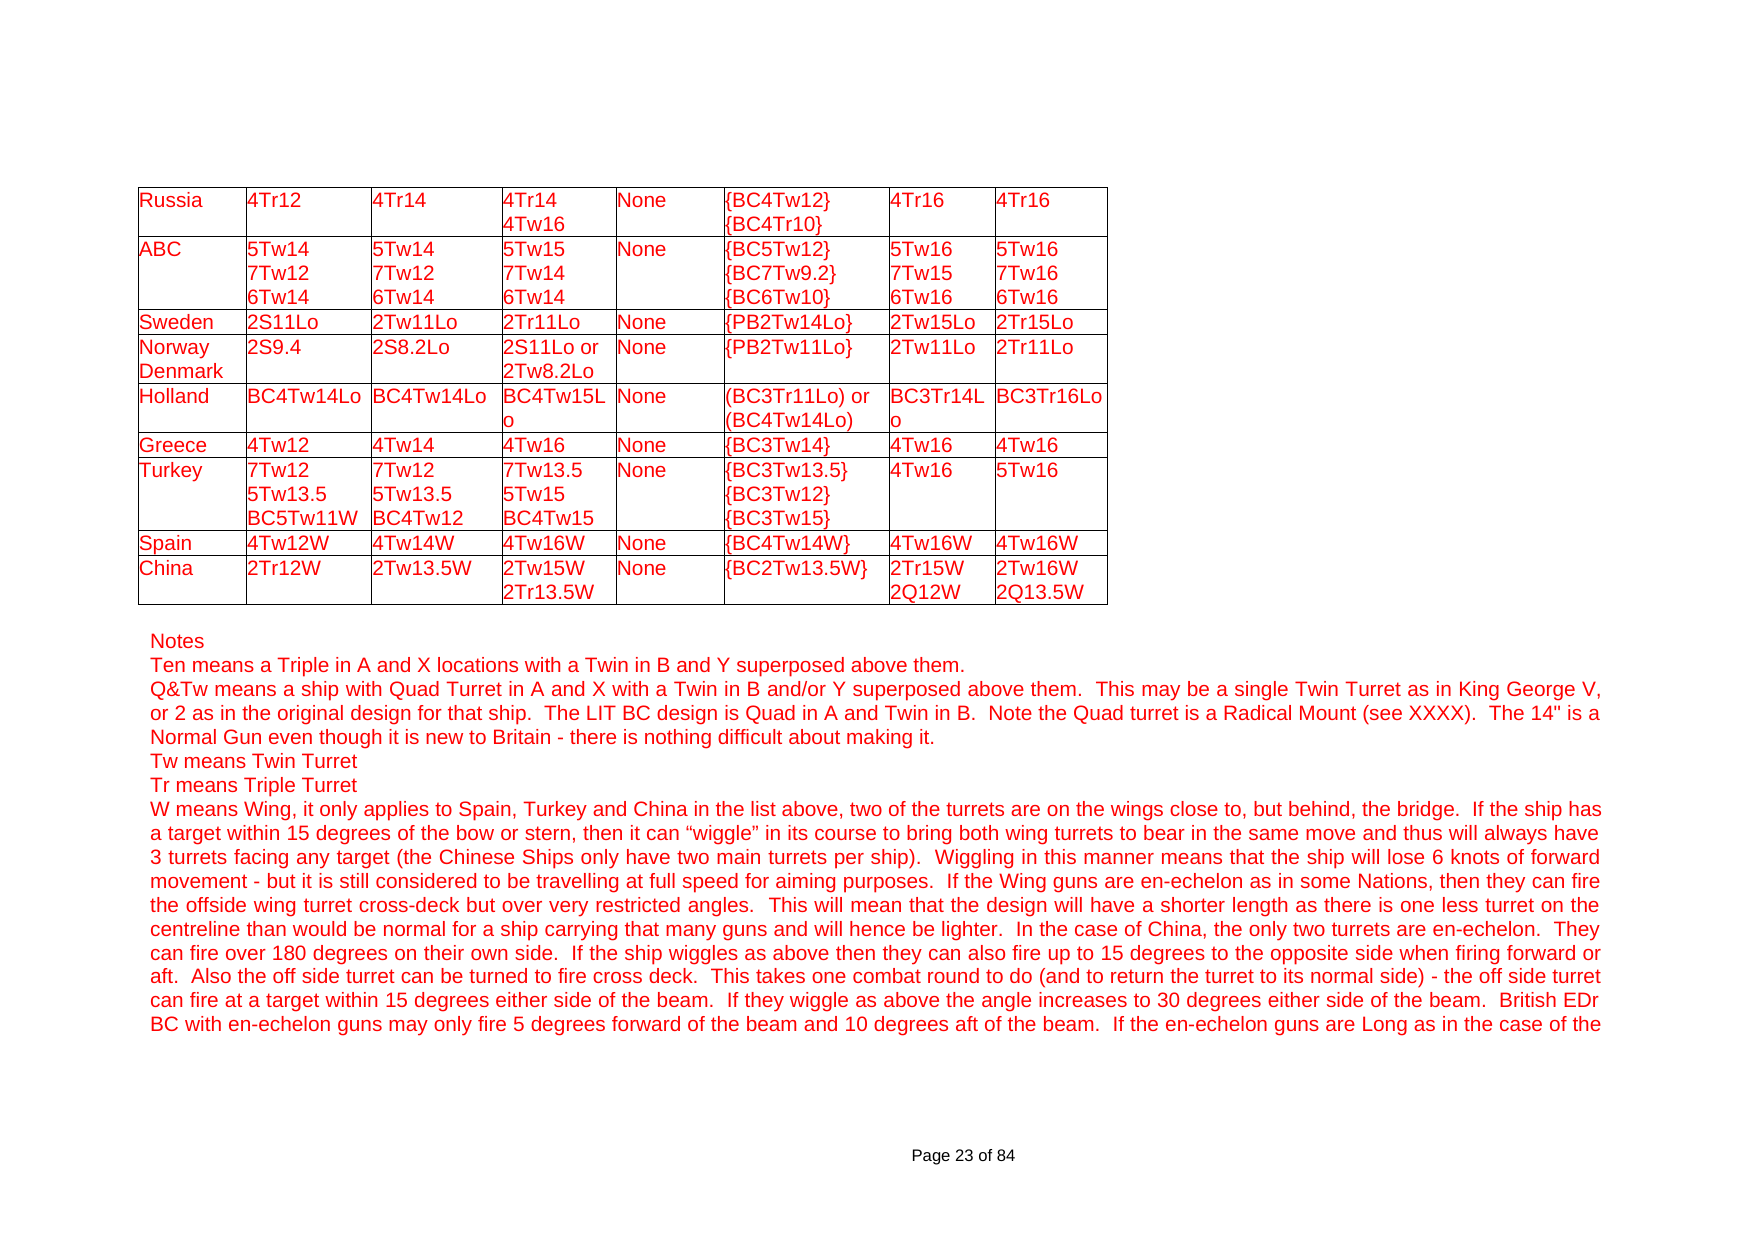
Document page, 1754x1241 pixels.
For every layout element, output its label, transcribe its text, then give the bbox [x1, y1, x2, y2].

table_cell 4Tw16 [890, 433, 995, 457]
table_cell None [617, 310, 724, 334]
table_cell 5Tw16 7Tw15 6Tw16 [890, 237, 995, 309]
table_cell None [617, 556, 724, 604]
table_cell 4Tw16 [503, 433, 616, 457]
table_cell {PB2Tw11Lo} [725, 335, 889, 383]
table_cell 5Tw15 7Tw14 6Tw14 [503, 237, 616, 309]
table_cell 2S11Lo [247, 310, 371, 334]
table_cell {BC5Tw12} {BC7Tw9.2} {BC6Tw10} [725, 237, 889, 309]
table_cell None [617, 335, 724, 383]
table_cell 4Tr16 [890, 188, 995, 236]
text Tw means Twin Turret [150, 749, 1604, 773]
table_cell 4Tr12 [247, 188, 371, 236]
table_cell Holland [139, 384, 246, 432]
table_cell 5Tw16 [996, 458, 1107, 530]
table_cell 7Tw12 5Tw13.5 BC5Tw11W [247, 458, 371, 530]
table_cell {BC4Tw14W} [725, 531, 889, 555]
table_cell 2Tw15Lo [890, 310, 995, 334]
table_cell 5Tw16 7Tw16 6Tw16 [996, 237, 1107, 309]
table_cell 4Tr16 [996, 188, 1107, 236]
table_cell BC4Tw15Lo [503, 384, 616, 432]
table_cell {BC3Tw14} [725, 433, 889, 457]
table_cell None [617, 384, 724, 432]
text Notes [150, 629, 1604, 653]
table_cell 4Tw16 [890, 458, 995, 530]
table_cell (BC3Tr11Lo) or (BC4Tw14Lo) [725, 384, 889, 432]
table_cell Spain [139, 531, 246, 555]
table_cell 7Tw13.5 5Tw15 BC4Tw15 [503, 458, 616, 530]
table_cell 4Tw12 [247, 433, 371, 457]
table_cell {BC4Tw12} {BC4Tr10} [725, 188, 889, 236]
table_cell BC4Tw14Lo [372, 384, 502, 432]
table_cell 2Tw11Lo [890, 335, 995, 383]
table_cell 2Tw15W 2Tr13.5W [503, 556, 616, 604]
table_cell 4Tw12W [247, 531, 371, 555]
table_cell 4Tw14 [372, 433, 502, 457]
table_cell {PB2Tw14Lo} [725, 310, 889, 334]
table_cell 7Tw12 5Tw13.5 BC4Tw12 [372, 458, 502, 530]
text Ten means a Triple in A and X locations with a Twin in B and Y superposed above them. [150, 653, 1604, 677]
table_cell 2S11Lo or 2Tw8.2Lo [503, 335, 616, 383]
table_cell None [617, 458, 724, 530]
table_cell 2Tw13.5W [372, 556, 502, 604]
table_cell 5Tw14 7Tw12 6Tw14 [372, 237, 502, 309]
table_cell 2Tw11Lo [372, 310, 502, 334]
table_cell None [617, 531, 724, 555]
table_cell 2Tr15Lo [996, 310, 1107, 334]
table_cell Greece [139, 433, 246, 457]
table_cell 4Tr14 [372, 188, 502, 236]
table_cell 2S9.4 [247, 335, 371, 383]
table_cell 2Tr11Lo [503, 310, 616, 334]
table_cell 2Tr11Lo [996, 335, 1107, 383]
table_cell BC3Tr16Lo [996, 384, 1107, 432]
table_cell 2Tw16W 2Q13.5W [996, 556, 1107, 604]
table_cell 2S8.2Lo [372, 335, 502, 383]
table_cell None [617, 433, 724, 457]
table_cell 2Tr15W 2Q12W [890, 556, 995, 604]
table_cell 4Tw16W [996, 531, 1107, 555]
table_cell ABC [139, 237, 246, 309]
table_cell {BC2Tw13.5W} [725, 556, 889, 604]
table_cell 4Tr14 4Tw16 [503, 188, 616, 236]
table_cell 5Tw14 7Tw12 6Tw14 [247, 237, 371, 309]
text Tr means Triple Turret [150, 773, 1604, 797]
table_cell Norway Denmark [139, 335, 246, 383]
table_cell BC4Tw14Lo [247, 384, 371, 432]
table_cell Russia [139, 188, 246, 236]
table_cell {BC3Tw13.5} {BC3Tw12} {BC3Tw15} [725, 458, 889, 530]
table_cell Sweden [139, 310, 246, 334]
table_cell 4Tw16W [503, 531, 616, 555]
table_cell China [139, 556, 246, 604]
text Q&Tw means a ship with Quad Turret in A and X with a Twin in B and/or Y superposed above them. This may be a single Twin Turret as in King George V, or 2 as in the original design for that ship. The LIT BC design is Quad in A and Twin in B. Note the Quad turret is a Radical Mount (see XXXX). The 14" is a Normal Gun even though it is new to Britain - there is nothing difficult about making it. [150, 677, 1604, 749]
table_cell None [617, 188, 724, 236]
table_cell 4Tw16W [890, 531, 995, 555]
table_cell 2Tr12W [247, 556, 371, 604]
table_cell 4Tw14W [372, 531, 502, 555]
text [150, 797, 1604, 1036]
table_cell None [617, 237, 724, 309]
table_cell Turkey [139, 458, 246, 530]
table_cell 4Tw16 [996, 433, 1107, 457]
table_cell BC3Tr14Lo [890, 384, 995, 432]
